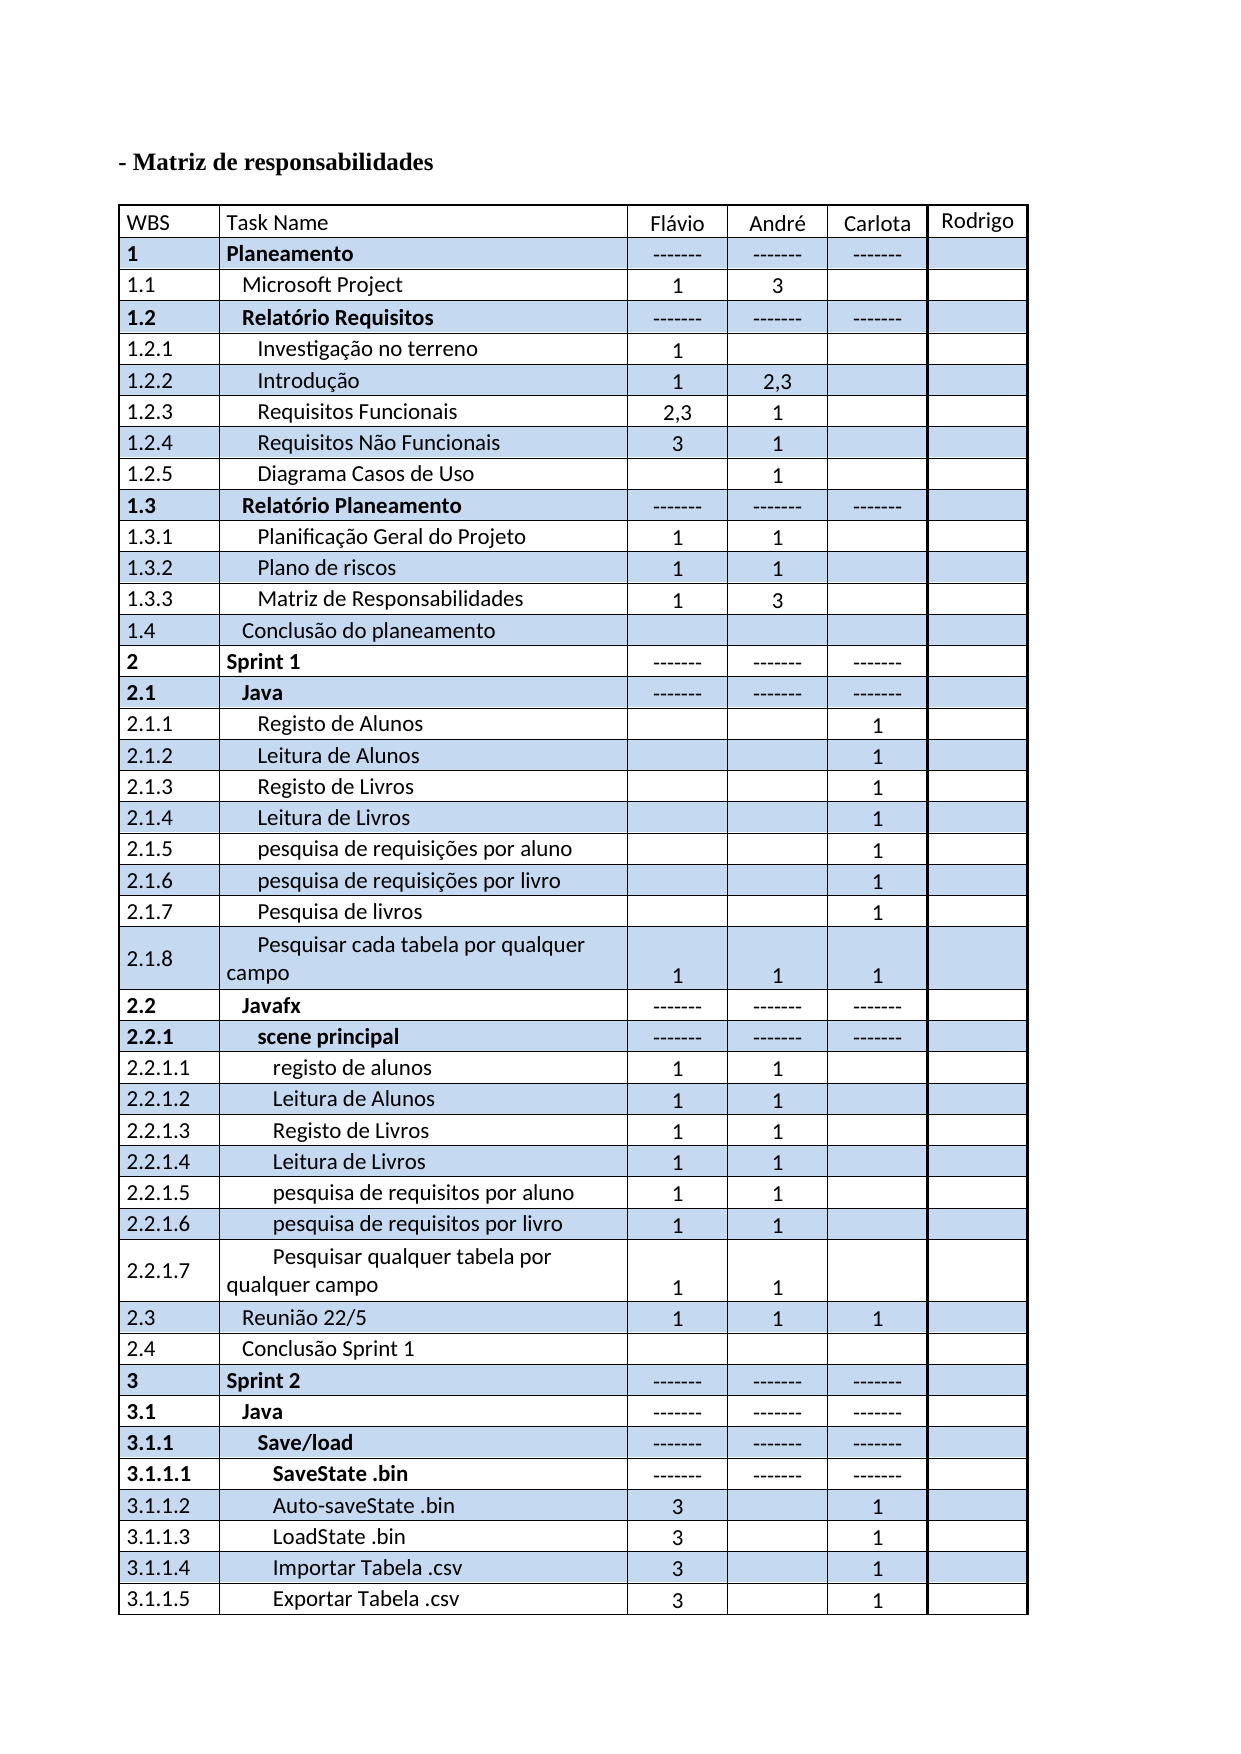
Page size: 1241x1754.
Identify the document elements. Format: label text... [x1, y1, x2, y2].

table_cell SaveState .bin [220, 1459, 627, 1489]
table_cell 2.2 [120, 990, 219, 1020]
table_cell 2.1.1 [120, 709, 219, 739]
table_cell [929, 238, 1026, 268]
table_cell [828, 396, 926, 426]
table_cell 1 [728, 927, 827, 989]
table_cell 1 [728, 459, 827, 489]
table_cell LoadState .bin [220, 1521, 627, 1551]
table_cell 1 [628, 1052, 727, 1082]
table_cell ------- [728, 1021, 827, 1051]
table_cell registo de alunos [220, 1052, 627, 1082]
table_cell ------- [628, 677, 727, 707]
table_cell Javafx [220, 990, 627, 1020]
table_cell ------- [828, 1459, 926, 1489]
table_cell 1 [828, 771, 926, 801]
table_cell Introdução [220, 365, 627, 395]
table_cell 3 [628, 1490, 727, 1520]
table_cell 1 [728, 1209, 827, 1239]
table_cell 1 [628, 1115, 727, 1145]
table_cell [828, 1177, 926, 1207]
table_cell [929, 334, 1026, 364]
table_cell [728, 709, 827, 739]
table_cell 3 [628, 1521, 727, 1551]
table_cell 1 [628, 584, 727, 614]
table_cell 1 [828, 896, 926, 926]
text - Matriz de responsabilidades [118, 147, 1122, 176]
table_cell 1.2.5 [120, 459, 219, 489]
table_cell [828, 459, 926, 489]
table_cell 1 [728, 1052, 827, 1082]
table_cell 1 [728, 1084, 827, 1114]
table_cell 3 [728, 584, 827, 614]
table_cell Registo de Livros [220, 771, 627, 801]
table_cell 2 [120, 646, 219, 676]
table_cell ------- [728, 1427, 827, 1457]
table_cell 2,3 [628, 396, 727, 426]
table_cell Leitura de Livros [220, 1146, 627, 1176]
table_cell Java [220, 1396, 627, 1426]
table_cell 1 [828, 802, 926, 832]
table_cell 3 [120, 1365, 219, 1395]
table_cell ------- [628, 301, 727, 332]
table_cell 1 [828, 865, 926, 895]
table_cell ------- [628, 1396, 727, 1426]
table_cell ------- [828, 1021, 926, 1051]
table_cell 1 [728, 396, 827, 426]
table_cell 2.3 [120, 1302, 219, 1332]
table_cell 2.1.3 [120, 771, 219, 801]
table_cell pesquisa de requisições por livro [220, 865, 627, 895]
table_cell 1.2.2 [120, 365, 219, 395]
table_cell [929, 1584, 1026, 1614]
table_cell [929, 1240, 1026, 1301]
table_cell [929, 834, 1026, 864]
table_cell Relatório Planeamento [220, 490, 627, 520]
table_cell 1 [728, 427, 827, 457]
table_cell [728, 771, 827, 801]
table_cell ------- [628, 1021, 727, 1051]
table_cell [929, 1177, 1026, 1207]
table_cell [929, 927, 1026, 989]
table_cell [929, 1521, 1026, 1551]
table_cell Leitura de Alunos [220, 740, 627, 770]
table_cell Auto-saveState .bin [220, 1490, 627, 1520]
table_cell [628, 771, 727, 801]
table_cell [728, 896, 827, 926]
table_cell 1 [628, 270, 727, 300]
table_cell ------- [628, 238, 727, 268]
table_cell Leitura de Alunos [220, 1084, 627, 1114]
table_cell ------- [728, 990, 827, 1020]
table_cell 1.1 [120, 270, 219, 300]
table_cell 3.1.1.1 [120, 1459, 219, 1489]
table_cell 1.2.1 [120, 334, 219, 364]
table_cell Investigação no terreno [220, 334, 627, 364]
table_cell [929, 646, 1026, 676]
table_cell ------- [628, 1365, 727, 1395]
table_header Rodrigo [929, 206, 1026, 237]
table_cell [929, 552, 1026, 582]
table_cell ------- [828, 490, 926, 520]
table_cell [828, 1240, 926, 1301]
table_cell 1 [728, 1115, 827, 1145]
table_cell [929, 677, 1026, 707]
table_cell Registo de Livros [220, 1115, 627, 1145]
table_cell 1 [628, 1240, 727, 1301]
table_cell 2.2.1.2 [120, 1084, 219, 1114]
table_cell [929, 865, 1026, 895]
table_header André [728, 206, 827, 237]
table_cell [728, 1552, 827, 1582]
table_cell [828, 1052, 926, 1082]
table_header Task Name [220, 206, 627, 237]
table_cell Requisitos Funcionais [220, 396, 627, 426]
table_cell [929, 802, 1026, 832]
table_header Flávio [628, 206, 727, 237]
table_cell [929, 1427, 1026, 1457]
table_cell 1 [728, 1177, 827, 1207]
table_cell Pesquisar cada tabela por qualquer campo [220, 927, 627, 989]
table_cell [929, 1052, 1026, 1082]
table_cell 1 [628, 334, 727, 364]
table_cell [828, 1115, 926, 1145]
table_cell 1.2 [120, 301, 219, 332]
table_cell Diagrama Casos de Uso [220, 459, 627, 489]
table_cell 2.2.1.6 [120, 1209, 219, 1239]
table_cell [929, 709, 1026, 739]
table_cell [728, 615, 827, 645]
table_cell 1 [828, 740, 926, 770]
table_cell [628, 709, 727, 739]
table_cell 3.1 [120, 1396, 219, 1426]
table_cell [828, 552, 926, 582]
table_cell Java [220, 677, 627, 707]
table_cell 2.1.2 [120, 740, 219, 770]
table_cell 2.1.6 [120, 865, 219, 895]
table_cell [728, 1584, 827, 1614]
table_cell 1.3.2 [120, 552, 219, 582]
table_cell Pesquisar qualquer tabela por qualquer campo [220, 1240, 627, 1301]
table_cell Pesquisa de livros [220, 896, 627, 926]
table_cell [728, 334, 827, 364]
table_cell 1 [628, 1177, 727, 1207]
table_cell [728, 1334, 827, 1364]
table_cell ------- [728, 646, 827, 676]
table_cell Reunião 22/5 [220, 1302, 627, 1332]
table_cell Sprint 1 [220, 646, 627, 676]
table_cell [828, 1084, 926, 1114]
table_cell 1 [828, 927, 926, 989]
table_cell [728, 865, 827, 895]
table_cell pesquisa de requisitos por livro [220, 1209, 627, 1239]
table_cell 1 [628, 1146, 727, 1176]
table_cell [929, 615, 1026, 645]
table_cell ------- [728, 490, 827, 520]
table_cell [828, 270, 926, 300]
table_cell ------- [728, 301, 827, 332]
table_cell 1 [828, 834, 926, 864]
table_cell ------- [628, 1427, 727, 1457]
table_cell 1 [628, 1302, 727, 1332]
table_cell ------- [728, 238, 827, 268]
table_cell [929, 1396, 1026, 1426]
table_cell Relatório Requisitos [220, 301, 627, 332]
table_cell [728, 740, 827, 770]
table_cell ------- [628, 990, 727, 1020]
table_cell [929, 1552, 1026, 1582]
table_cell [828, 615, 926, 645]
table_cell 2.2.1.3 [120, 1115, 219, 1145]
table_cell 1 [728, 552, 827, 582]
table_header Carlota [828, 206, 926, 237]
table_cell [828, 1146, 926, 1176]
table_cell [929, 270, 1026, 300]
table_cell pesquisa de requisitos por aluno [220, 1177, 627, 1207]
table_cell scene principal [220, 1021, 627, 1051]
table_cell [929, 521, 1026, 551]
table_cell 1 [628, 365, 727, 395]
table_cell 2.2.1.5 [120, 1177, 219, 1207]
table_cell ------- [828, 238, 926, 268]
table_cell Conclusão Sprint 1 [220, 1334, 627, 1364]
table_cell [929, 396, 1026, 426]
table_cell Importar Tabela .csv [220, 1552, 627, 1582]
table_cell 2.1.5 [120, 834, 219, 864]
table_cell [728, 1490, 827, 1520]
table_cell Planificação Geral do Projeto [220, 521, 627, 551]
table_cell [929, 427, 1026, 457]
table_cell Conclusão do planeamento [220, 615, 627, 645]
table_cell [628, 834, 727, 864]
table_cell 2.2.1.4 [120, 1146, 219, 1176]
table_cell 2.2.1.1 [120, 1052, 219, 1082]
table_cell [828, 1334, 926, 1364]
table_cell [828, 1209, 926, 1239]
table_cell [929, 490, 1026, 520]
table_cell 1.2.3 [120, 396, 219, 426]
table_cell Microsoft Project [220, 270, 627, 300]
table_cell ------- [628, 490, 727, 520]
table_cell ------- [728, 1365, 827, 1395]
table_cell 1.4 [120, 615, 219, 645]
table_cell Matriz de Responsabilidades [220, 584, 627, 614]
table_cell [929, 990, 1026, 1020]
table_cell 1 [728, 1146, 827, 1176]
table_cell 1.3 [120, 490, 219, 520]
table_cell 2.1 [120, 677, 219, 707]
table_cell [728, 834, 827, 864]
table_cell [929, 1084, 1026, 1114]
table_cell 2,3 [728, 365, 827, 395]
table_cell [929, 1302, 1026, 1332]
table_cell [628, 865, 727, 895]
table_cell 1 [628, 927, 727, 989]
table_cell 1.3.3 [120, 584, 219, 614]
table_cell ------- [828, 1365, 926, 1395]
table_cell ------- [728, 677, 827, 707]
table_cell 3 [628, 1552, 727, 1582]
table_cell 1 [828, 709, 926, 739]
table_cell pesquisa de requisições por aluno [220, 834, 627, 864]
table_cell [929, 1365, 1026, 1395]
table_cell Leitura de Livros [220, 802, 627, 832]
table_cell Exportar Tabela .csv [220, 1584, 627, 1614]
table_cell [929, 1021, 1026, 1051]
table_cell [929, 301, 1026, 332]
table_cell 1 [628, 1084, 727, 1114]
table_cell 3.1.1 [120, 1427, 219, 1457]
table_header WBS [120, 206, 219, 237]
table_cell 1 [828, 1521, 926, 1551]
table_cell 1 [628, 1209, 727, 1239]
table_cell Sprint 2 [220, 1365, 627, 1395]
table_cell ------- [828, 1427, 926, 1457]
table_cell 1 [728, 521, 827, 551]
table_cell [929, 584, 1026, 614]
table_cell [929, 1459, 1026, 1489]
table_cell 2.1.4 [120, 802, 219, 832]
table_cell ------- [828, 1396, 926, 1426]
table_cell [929, 1146, 1026, 1176]
table_cell Save/load [220, 1427, 627, 1457]
table_cell [929, 1334, 1026, 1364]
table_cell 2.4 [120, 1334, 219, 1364]
table_cell 2.1.8 [120, 927, 219, 989]
table_cell ------- [828, 677, 926, 707]
table_cell [929, 771, 1026, 801]
table_cell Requisitos Não Funcionais [220, 427, 627, 457]
table_cell 1 [728, 1302, 827, 1332]
table_cell [628, 459, 727, 489]
table_cell Registo de Alunos [220, 709, 627, 739]
table_cell Planeamento [220, 238, 627, 268]
table_cell 3.1.1.3 [120, 1521, 219, 1551]
table_cell [929, 1115, 1026, 1145]
table_cell 3 [728, 270, 827, 300]
table_cell 1 [828, 1302, 926, 1332]
table_cell [828, 427, 926, 457]
table_cell 1 [628, 552, 727, 582]
table_cell [929, 1209, 1026, 1239]
table_cell 1 [628, 521, 727, 551]
table_cell [929, 459, 1026, 489]
table_cell [728, 802, 827, 832]
table_cell [828, 584, 926, 614]
table_cell [828, 334, 926, 364]
table_cell ------- [828, 301, 926, 332]
table_cell [929, 365, 1026, 395]
table_cell 3.1.1.2 [120, 1490, 219, 1520]
table_cell 2.1.7 [120, 896, 219, 926]
table_cell [929, 1490, 1026, 1520]
table_cell 1 [828, 1552, 926, 1582]
table_cell 1.2.4 [120, 427, 219, 457]
table_cell [828, 365, 926, 395]
table_cell [728, 1521, 827, 1551]
table_cell [628, 1334, 727, 1364]
table_cell [628, 896, 727, 926]
table_cell 1 [828, 1490, 926, 1520]
table_cell 2.2.1.7 [120, 1240, 219, 1301]
table_cell 3 [628, 1584, 727, 1614]
table_cell 1.3.1 [120, 521, 219, 551]
table_cell ------- [728, 1459, 827, 1489]
table_cell 1 [728, 1240, 827, 1301]
table_cell Plano de riscos [220, 552, 627, 582]
table_cell [828, 521, 926, 551]
table_cell 1 [828, 1584, 926, 1614]
table_cell [929, 896, 1026, 926]
table_cell ------- [628, 1459, 727, 1489]
table_cell 3.1.1.4 [120, 1552, 219, 1582]
table_cell ------- [628, 646, 727, 676]
table_cell 3.1.1.5 [120, 1584, 219, 1614]
table_cell [628, 615, 727, 645]
table_cell 1 [120, 238, 219, 268]
table_cell 3 [628, 427, 727, 457]
table_cell ------- [828, 646, 926, 676]
table_cell ------- [828, 990, 926, 1020]
table_cell [628, 802, 727, 832]
table_cell 2.2.1 [120, 1021, 219, 1051]
table_cell ------- [728, 1396, 827, 1426]
table_cell [929, 740, 1026, 770]
table_cell [628, 740, 727, 770]
